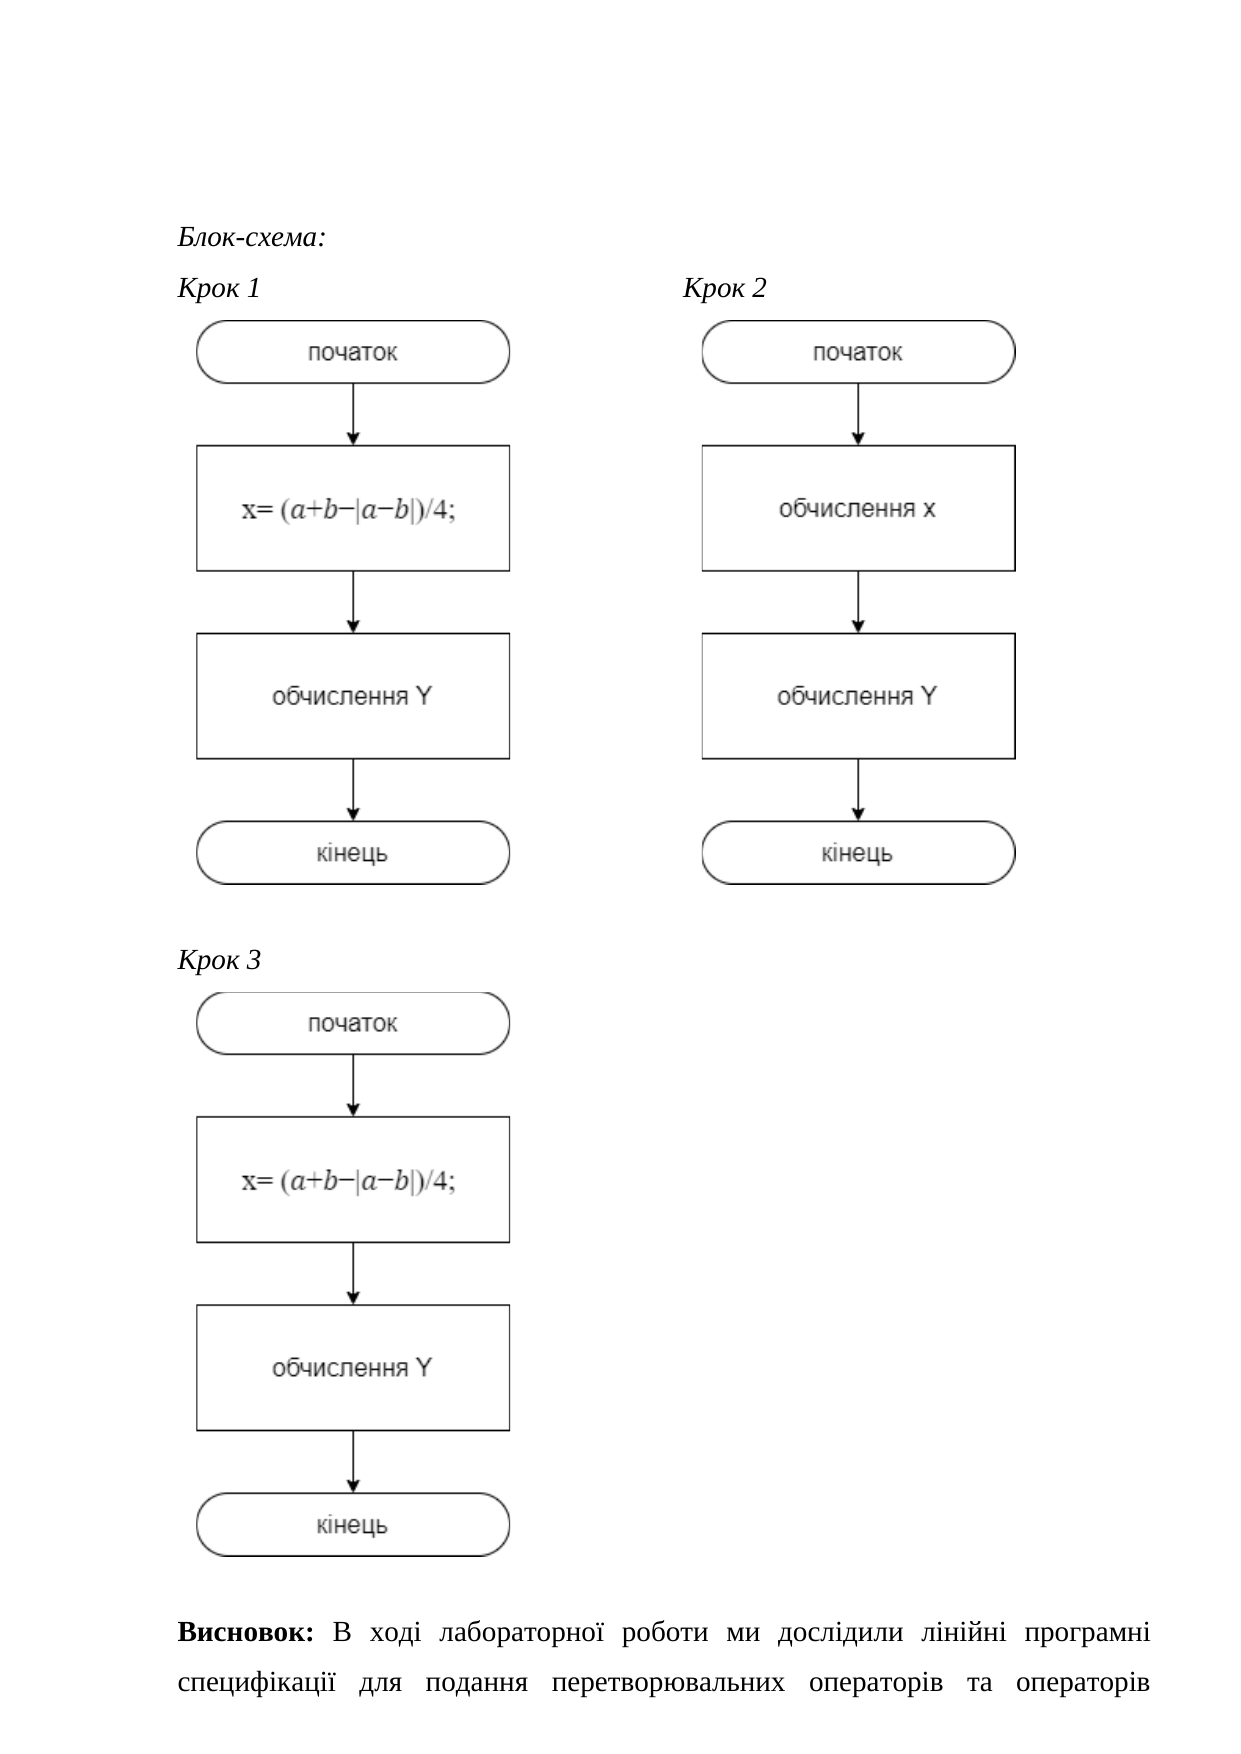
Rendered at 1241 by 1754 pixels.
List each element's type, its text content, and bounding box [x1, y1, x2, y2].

text Крок 1 Крок 2 [177, 270, 1152, 303]
text Крок 3 [177, 942, 1152, 975]
text Блок-схема: [177, 219, 1152, 253]
